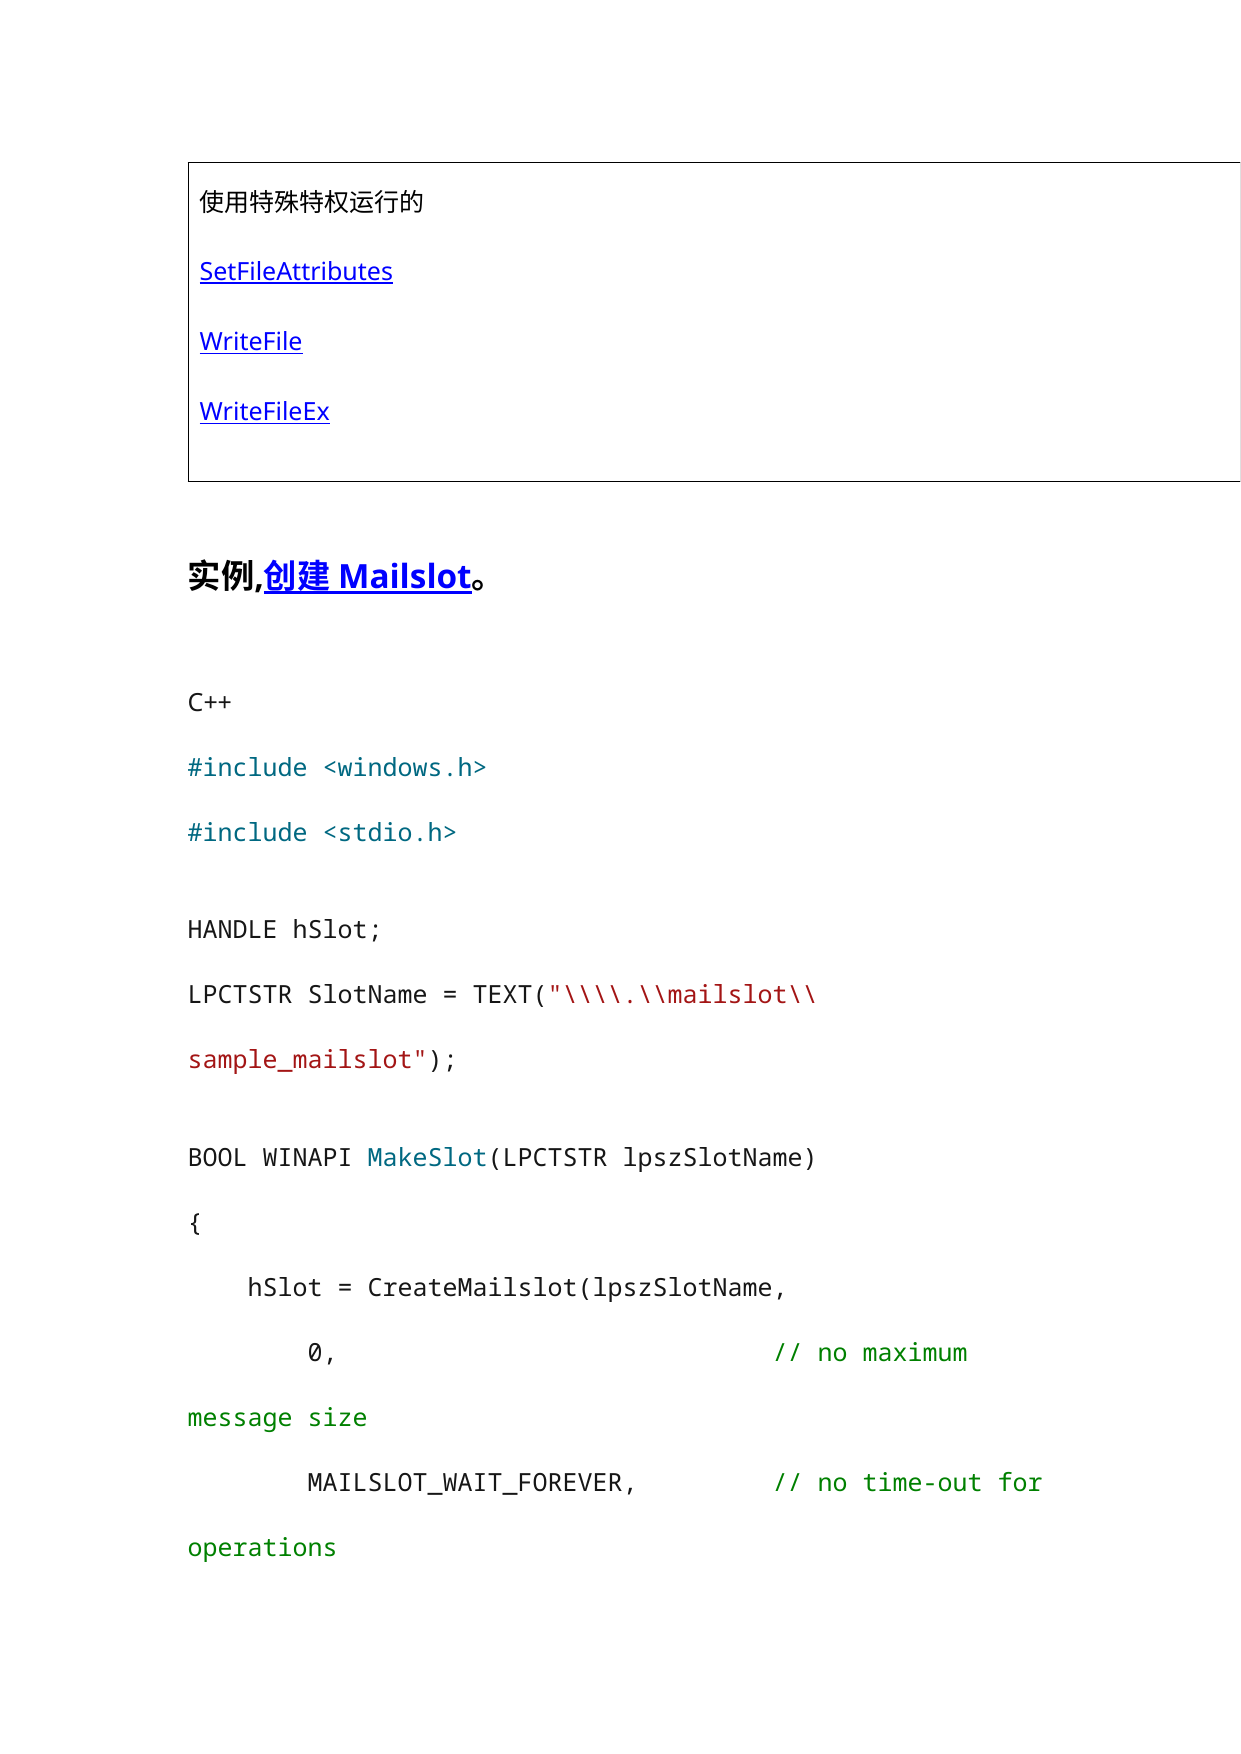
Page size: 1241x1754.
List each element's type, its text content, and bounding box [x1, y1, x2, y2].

text BOOL WINAPI MakeSlot(LPCTSTR lpszSlotName) [187, 1124, 1053, 1189]
text MAILSLOT_WAIT_FOREVER, // no time-out for operations [187, 1449, 1053, 1579]
text LPCTSTR SlotName = TEXT("\\\\.\\mailslot\\sample_mailslot"); [187, 962, 1053, 1092]
subtitle 实例,创建 Mailslot。 [187, 542, 1053, 607]
text 0, // no maximum message size [187, 1319, 1053, 1449]
text HANDLE hSlot; [187, 897, 1053, 962]
text hSlot = CreateMailslot(lpszSlotName, [187, 1254, 1053, 1319]
text { [187, 1189, 1053, 1254]
text C++ [187, 669, 1053, 734]
text #include <stdio.h> [187, 799, 1053, 864]
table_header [189, 163, 1240, 481]
text #include <windows.h> [187, 734, 1053, 799]
